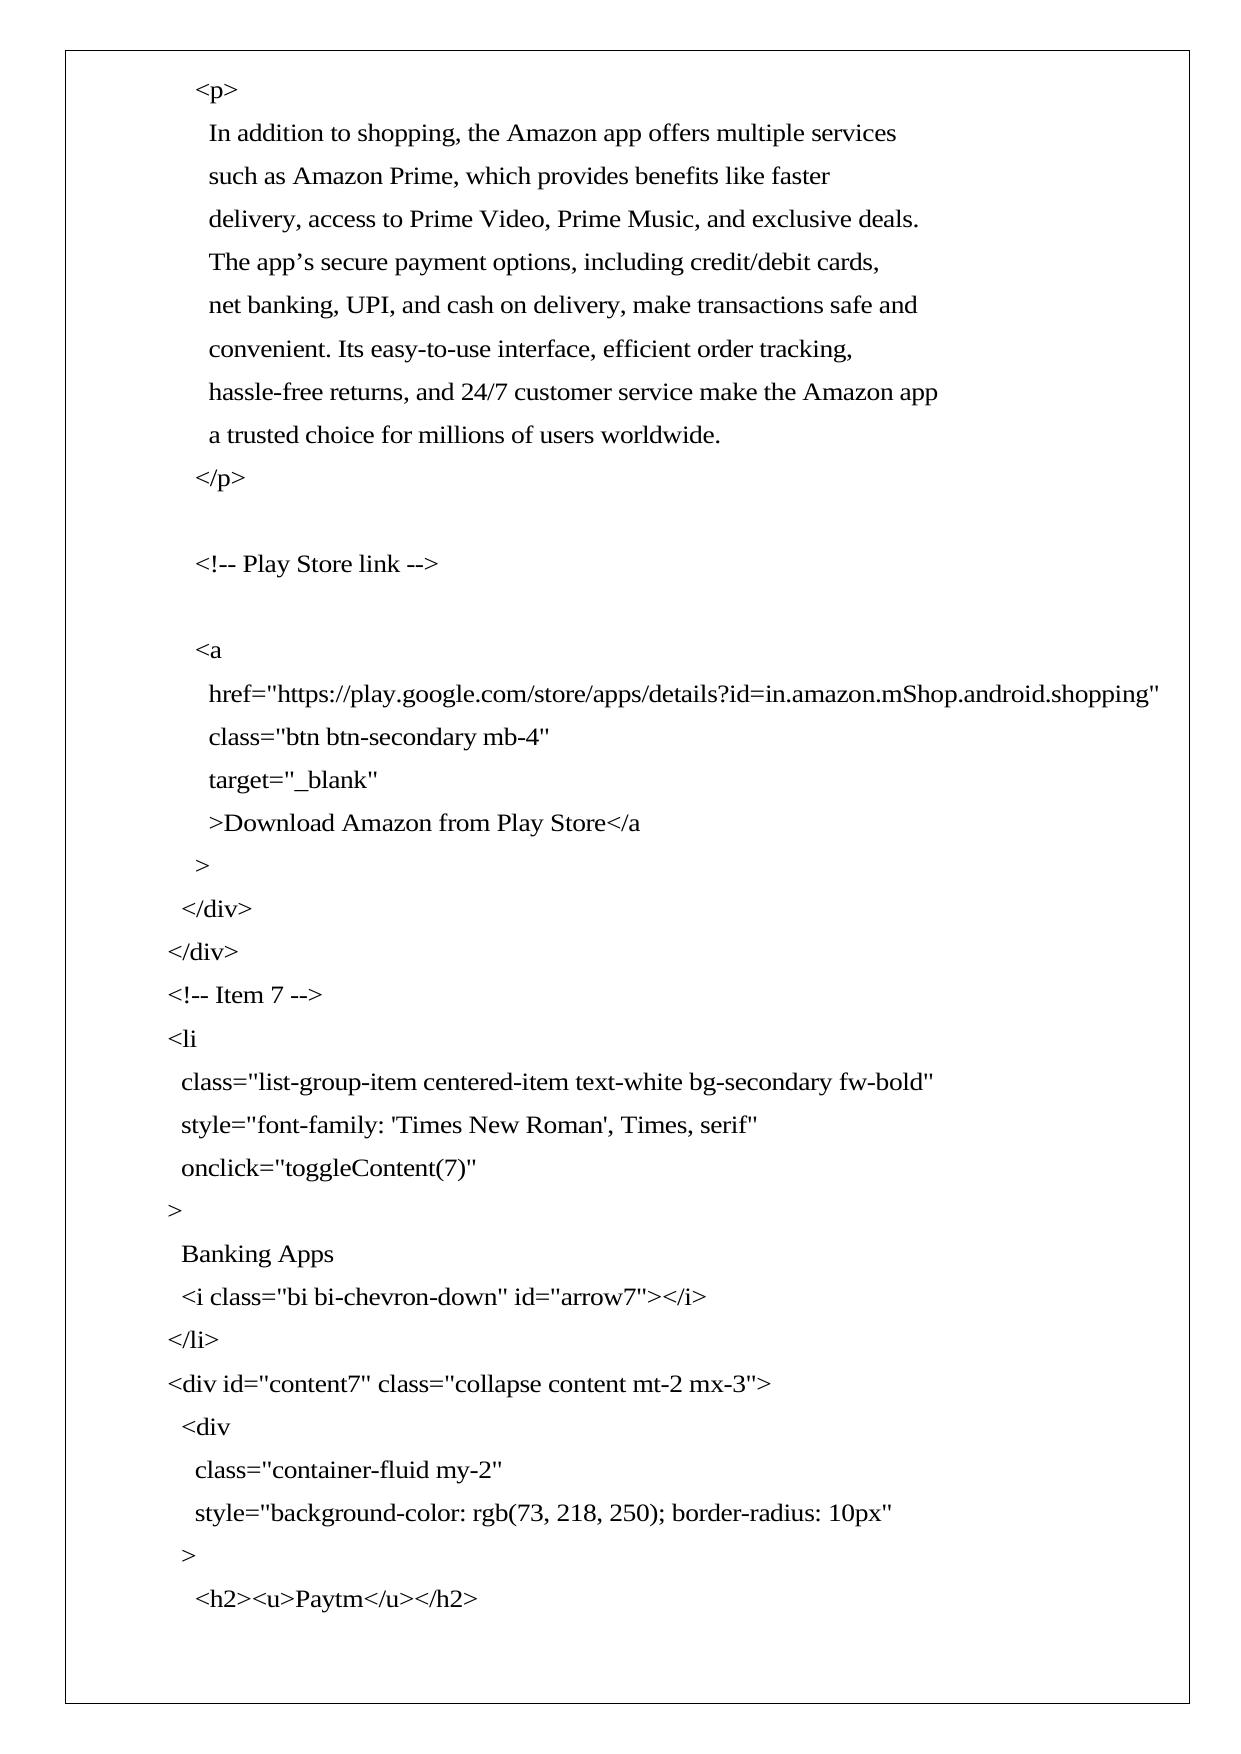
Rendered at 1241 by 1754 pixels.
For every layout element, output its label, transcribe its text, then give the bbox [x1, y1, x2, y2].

text <h2><u>Paytm</u></h2> [112, 1584, 1165, 1613]
text href="https://play.google.com/store/apps/details?id=in.amazon.mShop.android.shopping" [112, 679, 1165, 707]
text </div> [112, 894, 1165, 923]
text class="btn btn-secondary mb-4" [112, 722, 1165, 751]
text > [112, 1541, 1165, 1570]
text <i class="bi bi-chevron-down" id="arrow7"></i> [112, 1282, 1165, 1311]
text <div [112, 1412, 1165, 1441]
text hassle-free returns, and 24/7 customer service make the Amazon app [112, 377, 1165, 406]
text onclick="toggleContent(7)" [112, 1153, 1165, 1182]
text Banking Apps [112, 1239, 1165, 1268]
text <!-- Item 7 --> [112, 981, 1165, 1009]
text </p> [112, 463, 1165, 492]
text > [112, 851, 1165, 880]
text The app’s secure payment options, including credit/debit cards, [112, 247, 1165, 276]
text target="_blank" [112, 765, 1165, 794]
text net banking, UPI, and cash on delivery, make transactions safe and [112, 291, 1165, 319]
text > [112, 1196, 1165, 1225]
text a trusted choice for millions of users worldwide. [112, 420, 1165, 449]
text In addition to shopping, the Amazon app offers multiple services [112, 118, 1165, 147]
text style="font-family: 'Times New Roman', Times, serif" [112, 1110, 1165, 1139]
text </li> [112, 1326, 1165, 1354]
text class="list-group-item centered-item text-white bg-secondary fw-bold" [112, 1067, 1165, 1096]
text class="container-fluid my-2" [112, 1455, 1165, 1484]
text </div> [112, 937, 1165, 966]
text <a [112, 636, 1165, 664]
text such as Amazon Prime, which provides benefits like faster [112, 161, 1165, 190]
text >Download Amazon from Play Store</a [112, 808, 1165, 837]
text <div id="content7" class="collapse content mt-2 mx-3"> [112, 1369, 1165, 1397]
text delivery, access to Prime Video, Prime Music, and exclusive deals. [112, 204, 1165, 233]
text convenient. Its easy-to-use interface, efficient order tracking, [112, 334, 1165, 362]
text <p> [112, 75, 1165, 104]
text <!-- Play Store link --> [112, 549, 1165, 578]
text style="background-color: rgb(73, 218, 250); border-radius: 10px" [112, 1498, 1165, 1527]
text <li [112, 1024, 1165, 1052]
